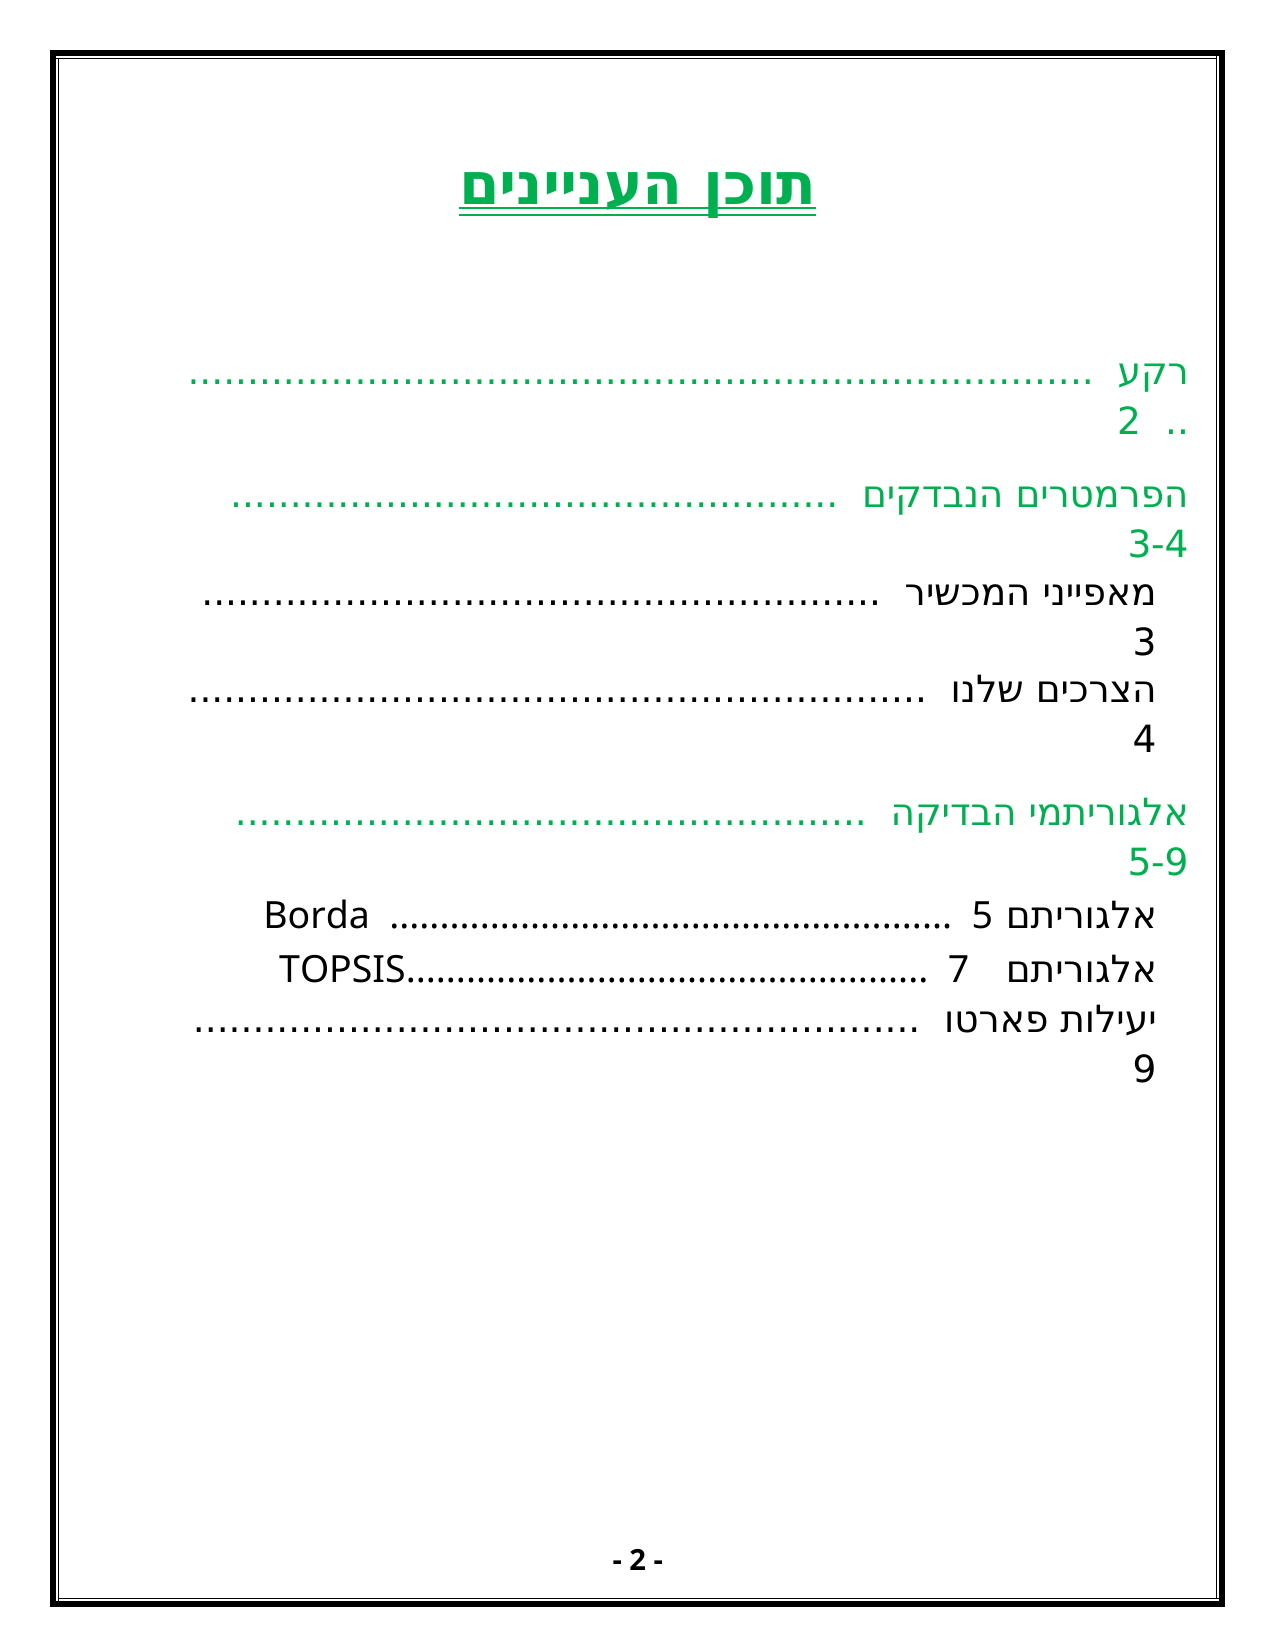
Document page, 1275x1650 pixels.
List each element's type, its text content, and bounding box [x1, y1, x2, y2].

table_cell מאפייני המכשיר ......................................................... 3 [165, 570, 1200, 668]
table_cell אלגוריתם Borda ........................................................ 5 [165, 888, 1200, 943]
text תוכן העניינים [150, 150, 1125, 218]
table_cell אלגוריתמי הבדיקה ..................................................... 5-9 [165, 765, 1200, 888]
table_cell הפרמטרים הנבדקים ................................................... 3-4 [165, 448, 1200, 570]
table_cell יעילות פארטו ............................................................. 9 [165, 998, 1200, 1095]
table_cell אלגוריתם TOPSIS.................................................... 7 [165, 943, 1200, 998]
table_header רקע .............................................................................. 2 [165, 350, 1200, 447]
table_cell הצרכים שלנו .............................................................. 4 [165, 668, 1200, 765]
